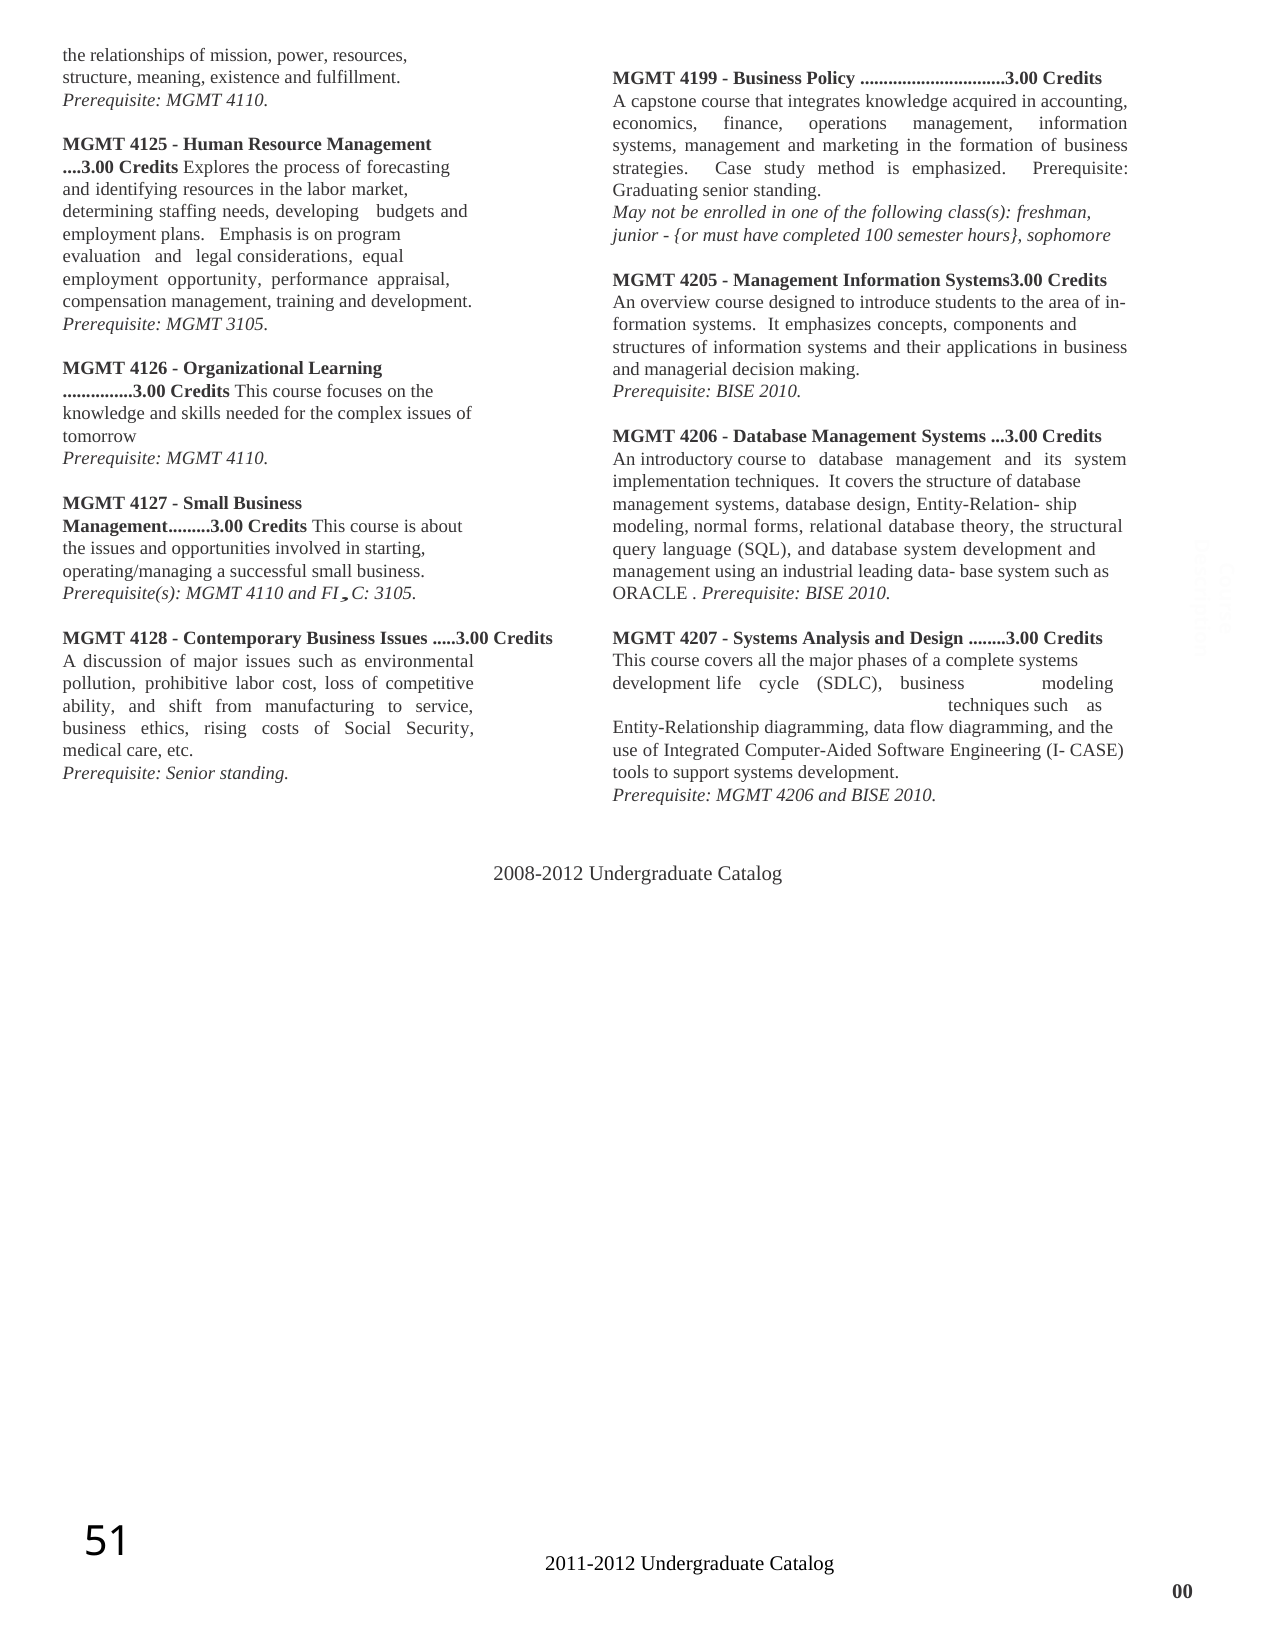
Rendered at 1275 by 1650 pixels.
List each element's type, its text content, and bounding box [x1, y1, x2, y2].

text MGMT 4207 - Systems Analysis and Design ........3.00 Credits This course covers all the major phases of a complete systems development life cycle (SDLC), business modeling techniques such as Entity-Relationship diagramming, data flow diagramming, and the use of Integrated Computer-Aided Software Engineering (I- CASE) tools to support systems development. [612, 627, 1128, 783]
text Prerequisite: BISE 2010. [612, 380, 1242, 402]
text A discussion of major issues such as environmental pollution, prohibitive labor cost, loss of competitive ability, and shift from manufacturing to service, business ethics, rising costs of Social Security, medical care, etc. [62, 650, 474, 761]
text 2008-2012 Undergraduate Catalog [493, 861, 787, 885]
text Prerequisite: MGMT 4206 and BISE 2010. [612, 784, 1242, 805]
text MGMT 4128 - Contemporary Business Issues .....3.00 Credits [62, 627, 587, 648]
text MGMT 4205 - Management Information Systems3.00 Credits An overview course designed to introduce students to the area of in- formation systems. It emphasizes concepts, components and structures of information systems and their applications in business and managerial decision making. [612, 268, 1128, 379]
text MGMT 4206 - Database Management Systems ...3.00 Credits [612, 425, 1242, 447]
text A capstone course that integrates knowledge acquired in accounting, economics, finance, operations management, information systems, management and marketing in the formation of business strategies. Case study method is emphasized. Prerequisite: Graduating senior standing. [612, 89, 1128, 201]
text An introductory course to database management and its system implementation techniques. It covers the structure of database management systems, database design, Entity-Relation- ship modeling, normal forms, relational database theory, the structural query language (SQL), and database system development and management using an industrial leading data- base system such as ORACLE . Prerequisite: BISE 2010. [612, 448, 1128, 604]
text the relationships of mission, power, resources, structure, meaning, existence and fulfillment. [62, 44, 474, 88]
text MGMT 4125 - Human Resource Management ....3.00 Credits Explores the process of forecasting and identifying resources in the labor market, determining staffing needs, developing budgets and employment plans. Emphasis is on program evaluation and legal considerations, equal employment opportunity, performance appraisal, compensation management, training and development. Prerequisite: MGMT 3105. [62, 133, 474, 334]
text Prerequisite: MGMT 4110. [62, 88, 587, 110]
text May not be enrolled in one of the following class(s): freshman, junior - {or must have completed 100 semester hours}, sophomore [612, 201, 1128, 245]
text MGMT 4199 - Business Policy ...............................3.00 Credits [612, 67, 1242, 88]
text Prerequisite: Senior standing. [62, 762, 587, 783]
text MGMT 4126 - Organizational Learning ...............3.00 Credits This course focuses on the knowledge and skills needed for the complex issues of tomorrow [62, 357, 474, 446]
text Prerequisite(s): MGMT 4110 and FI,C: 3105. [62, 582, 587, 604]
text Prerequisite: MGMT 4110. [62, 447, 587, 469]
text MGMT 4127 - Small Business Management.........3.00 Credits This course is about the issues and opportunities involved in starting, operating/managing a successful small business. [62, 492, 474, 581]
